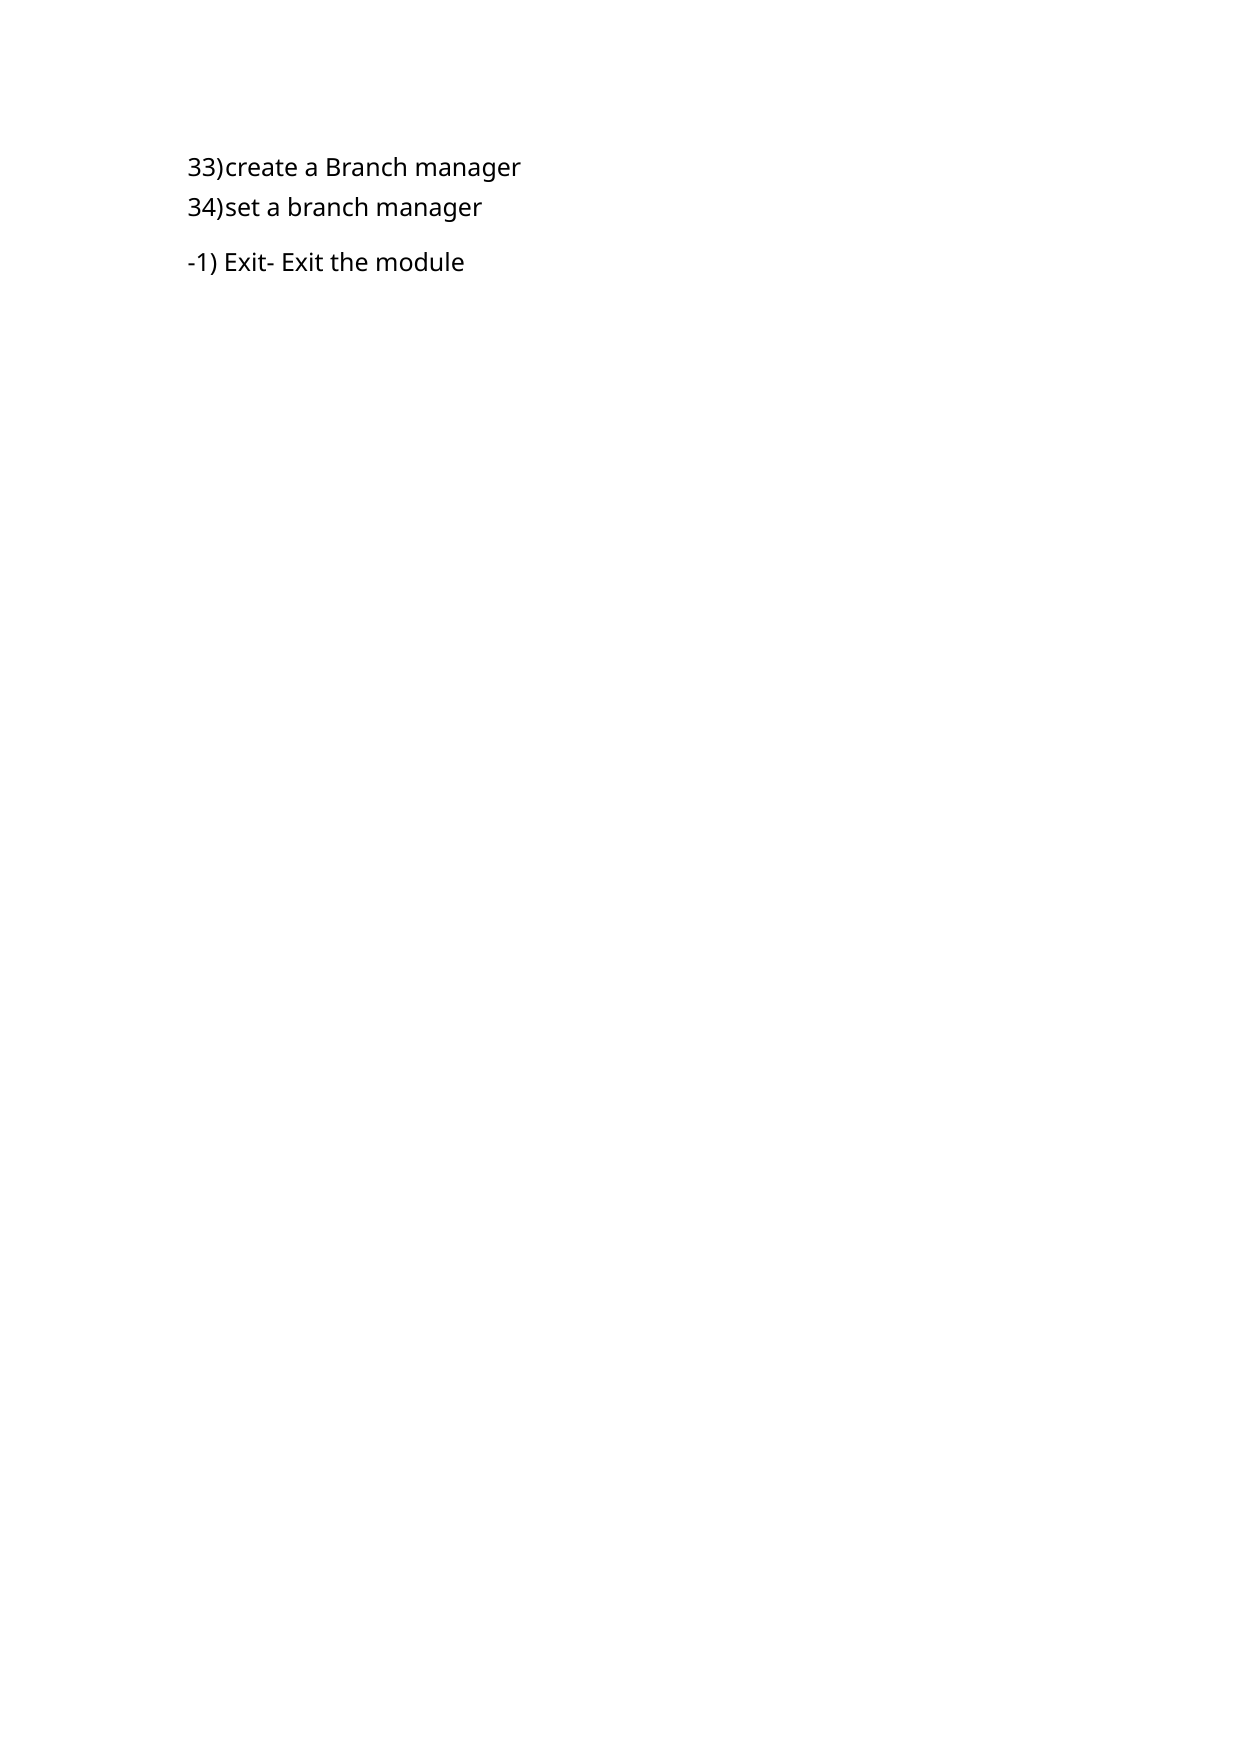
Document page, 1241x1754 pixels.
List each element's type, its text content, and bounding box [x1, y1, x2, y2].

text -1) Exit- Exit the module [187, 245, 1090, 279]
list set a branch manager [187, 189, 1090, 223]
list create a Branch manager [187, 150, 1090, 184]
